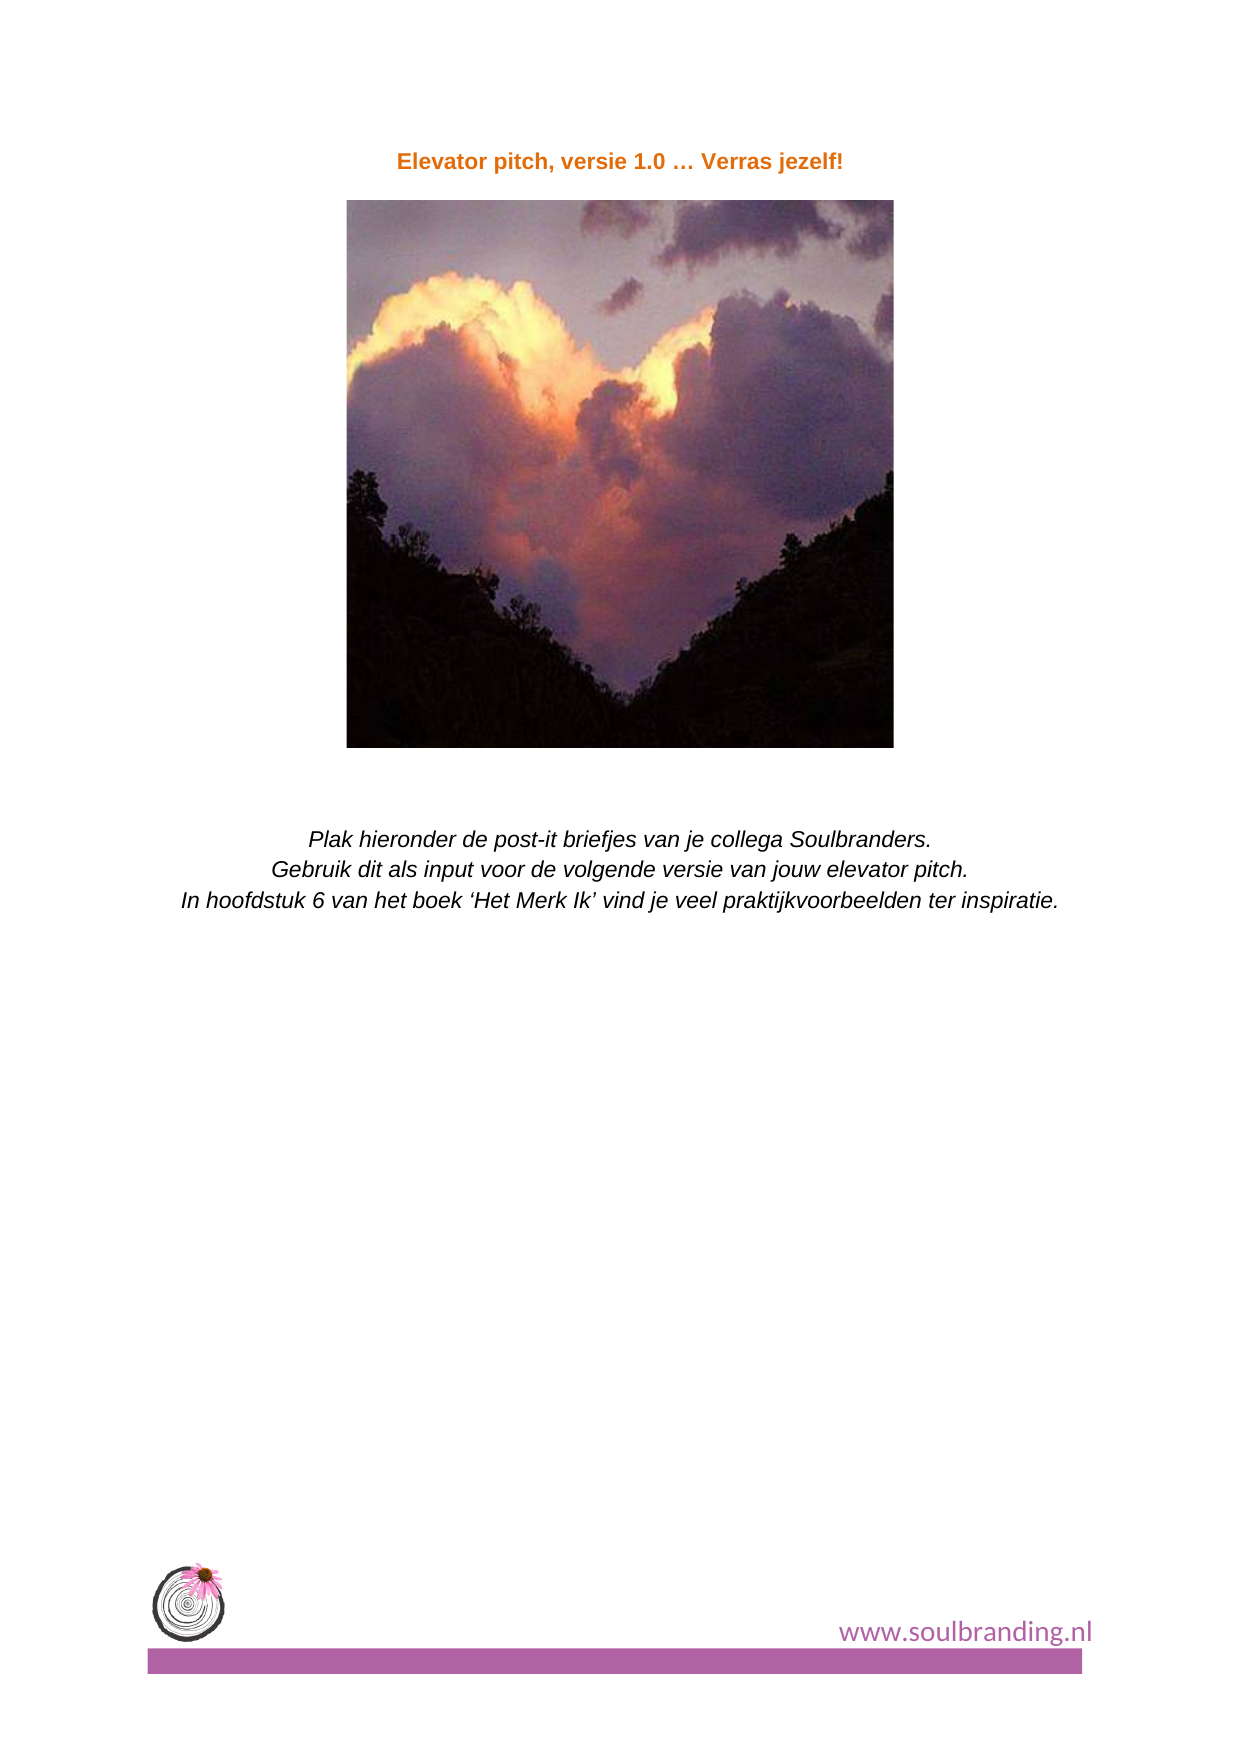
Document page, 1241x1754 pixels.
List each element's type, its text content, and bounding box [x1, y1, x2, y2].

text Plak hieronder de post-it briefjes van je collega Soulbranders. [148, 826, 1093, 853]
picture [346, 200, 894, 748]
text Elevator pitch, versie 1.0 … Verras jezelf! [148, 148, 1093, 174]
picture [152, 1560, 237, 1642]
text Gebruik dit als input voor de volgende versie van jouw elevator pitch. [148, 856, 1093, 883]
text In hoofdstuk 6 van het boek ‘Het Merk Ik’ vind je veel praktijkvoorbeelden ter inspiratie. [148, 887, 1093, 913]
